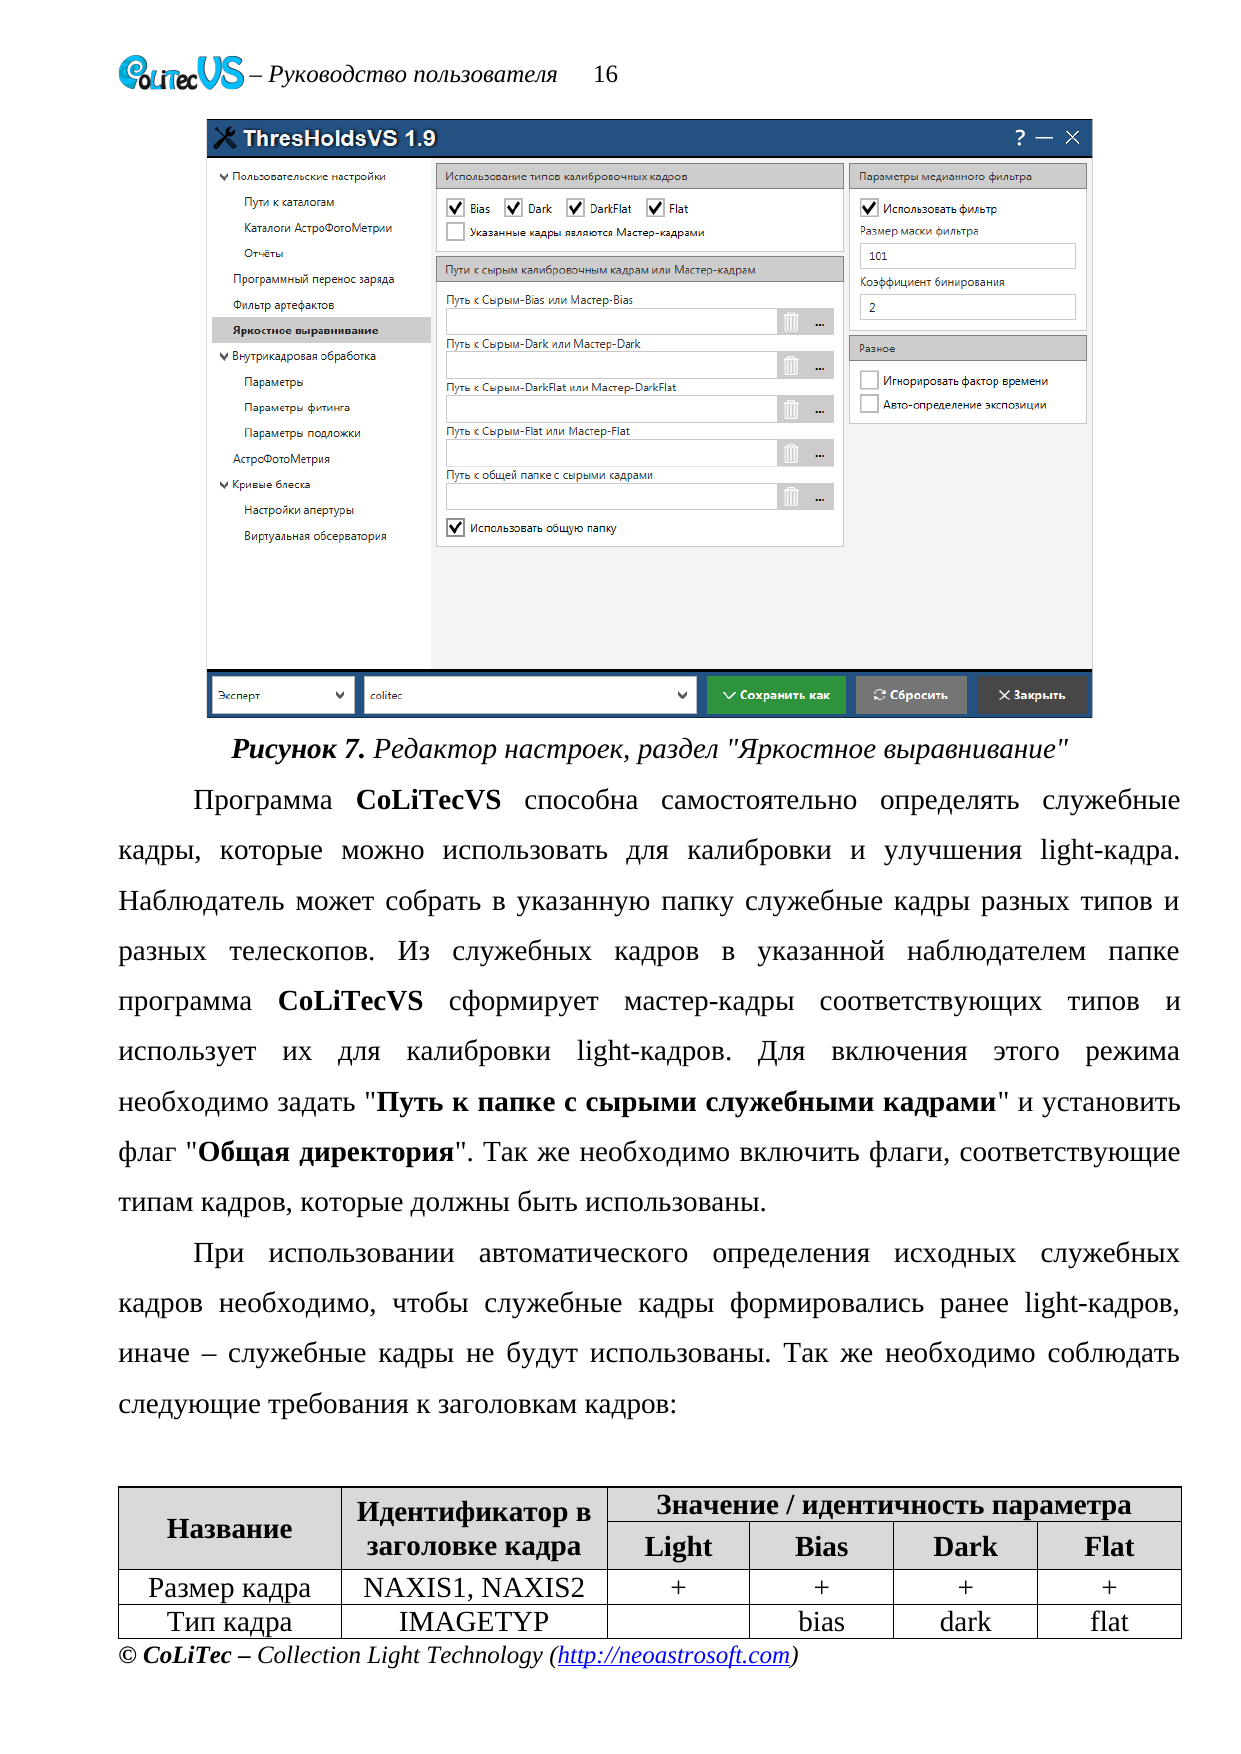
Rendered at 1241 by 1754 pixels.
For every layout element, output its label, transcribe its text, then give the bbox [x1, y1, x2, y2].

table_cell + [750, 1570, 893, 1603]
table_cell NAXIS1, NAXIS2 [342, 1570, 607, 1603]
picture [206, 119, 1093, 718]
table_cell bias [750, 1605, 893, 1638]
table_header Значение / идентичность параметра [608, 1488, 1181, 1521]
table_cell dark [894, 1605, 1037, 1638]
table_cell + [1038, 1570, 1181, 1603]
table_cell Bias [750, 1522, 893, 1569]
text При использовании автоматического определения исходных служебных кадров необходимо, чтобы служебные кадры формировались ранее light-кадров, иначе – служебные кадры не будут использованы. Так же необходимо соблюдать следующие требования к заголовкам кадров: [118, 1235, 1181, 1419]
table_cell Размер кадра [119, 1570, 341, 1603]
table_cell + [608, 1570, 749, 1603]
table_cell flat [1038, 1605, 1181, 1638]
table_header Название [119, 1488, 341, 1569]
table_cell Flat [1038, 1522, 1181, 1569]
text Рисунок 7. Редактор настроек, раздел "Яркостное выравнивание" [118, 732, 1181, 765]
table_cell Тип кадра [119, 1605, 341, 1638]
picture [117, 54, 249, 91]
table_cell Light [608, 1522, 749, 1569]
table_header Идентификатор в заголовке кадра [342, 1488, 607, 1569]
table_cell [608, 1605, 749, 1638]
table_cell Dark [894, 1522, 1037, 1569]
table_cell IMAGETYP [342, 1605, 607, 1638]
table_cell + [894, 1570, 1037, 1603]
text Программа CoLiTecVS способна самостоятельно определять служебные кадры, которые можно использовать для калибровки и улучшения light-кадра. Наблюдатель может собрать в указанную папку служебные кадры разных типов и разных телескопов. Из служебных кадров в указанной наблюдателем папке программа CoLiTecVS сформирует мастер-кадры соответствующих типов и использует их для калибровки light-кадров. Для включения этого режима необходимо задать "Путь к папке с сырыми служебными кадрами" и установить флаг "Общая директория". Так же необходимо включить флаги, соответствующие типам кадров, которые должны быть использованы. [118, 782, 1181, 1218]
